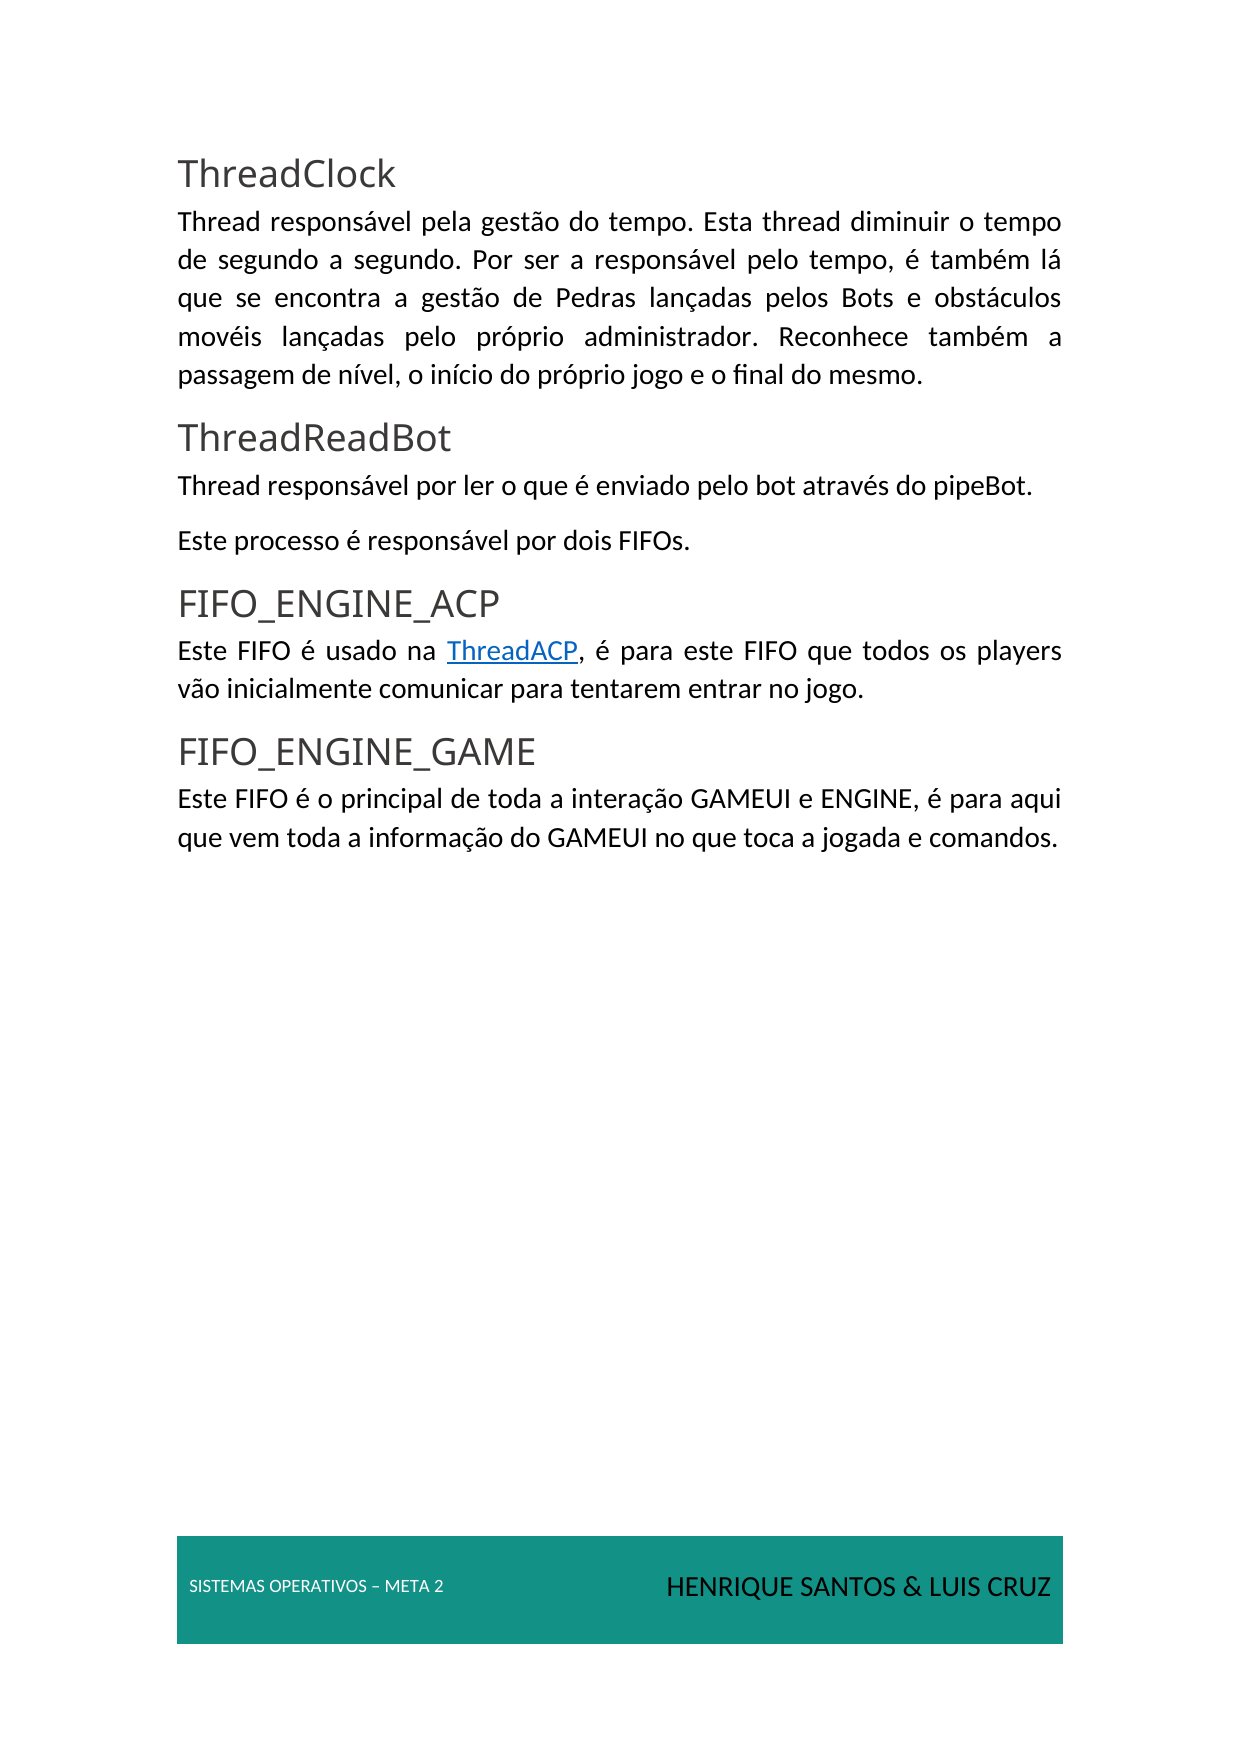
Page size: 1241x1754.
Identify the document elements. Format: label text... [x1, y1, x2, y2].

subtitle FIFO_ENGINE_GAME [177, 726, 1063, 777]
text Este FIFO é usado na ThreadACP, é para este FIFO que todos os players vão inicialmente comunicar para tentarem entrar no jogo. [177, 632, 1063, 706]
text Este FIFO é o principal de toda a interação GAMEUI e ENGINE, é para aqui que vem toda a informação do GAMEUI no que toca a jogada e comandos. [177, 781, 1063, 855]
subtitle FIFO_ENGINE_ACP [177, 577, 1063, 628]
text Este processo é responsável por dois FIFOs. [177, 522, 1063, 557]
text Thread responsável pela gestão do tempo. Esta thread diminuir o tempo de segundo a segundo. Por ser a responsável pelo tempo, é também lá que se encontra a gestão de Pedras lançadas pelos Bots e obstáculos movéis lançadas pelo próprio administrador. Reconhece também a passagem de nível, o início do próprio jogo e o final do mesmo. [177, 203, 1063, 392]
text Thread responsável por ler o que é enviado pelo bot através do pipeBot. [177, 467, 1063, 502]
subtitle ThreadReadBot [177, 412, 1063, 463]
subtitle ThreadClock [177, 148, 1063, 199]
